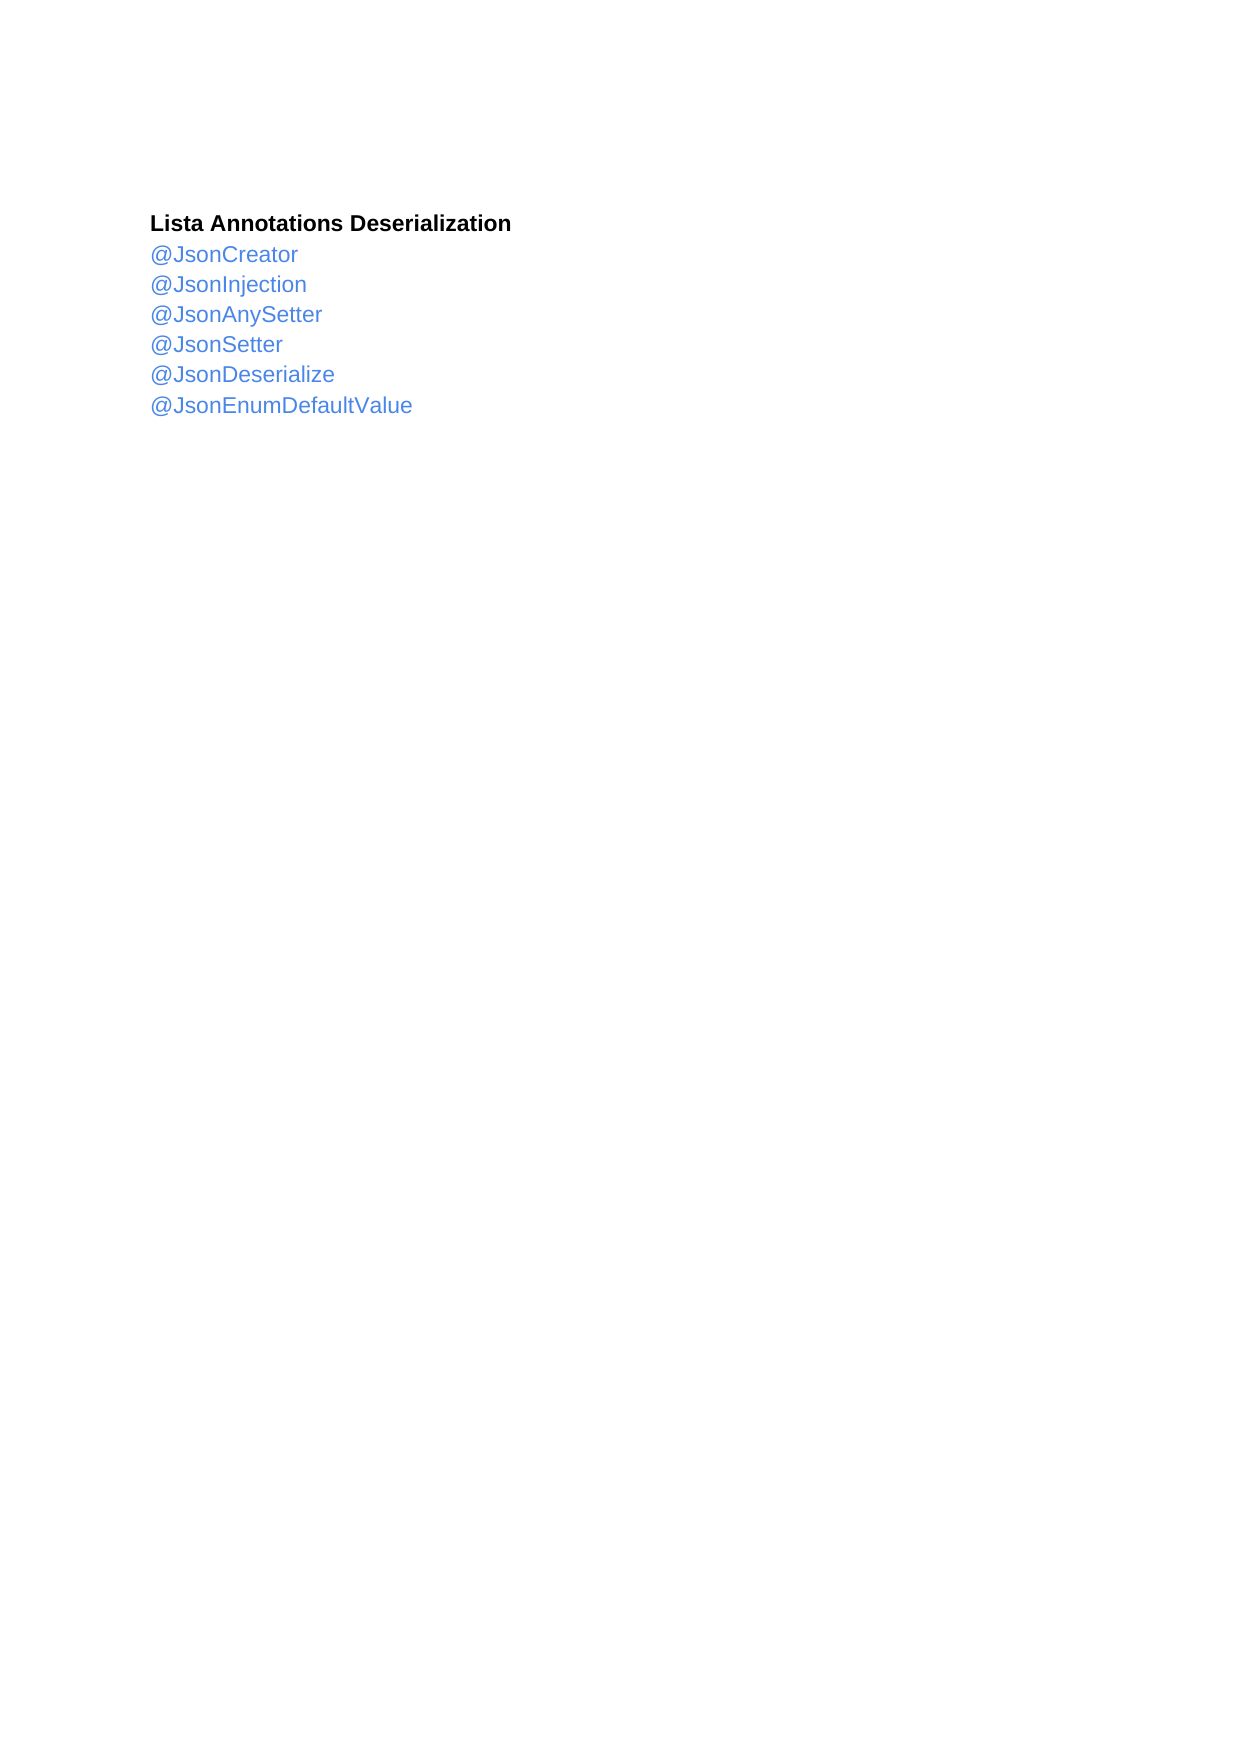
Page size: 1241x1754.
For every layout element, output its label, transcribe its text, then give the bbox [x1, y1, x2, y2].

text @JsonCreator [150, 241, 1090, 267]
text @JsonInjection [150, 271, 1090, 297]
subtitle Lista Annotations Deserialization [150, 210, 1090, 237]
text @JsonDeserialize [150, 361, 1090, 388]
text @JsonAnySetter [150, 301, 1090, 327]
text @JsonEnumDefaultValue [150, 392, 1090, 418]
text @JsonSetter [150, 331, 1090, 358]
